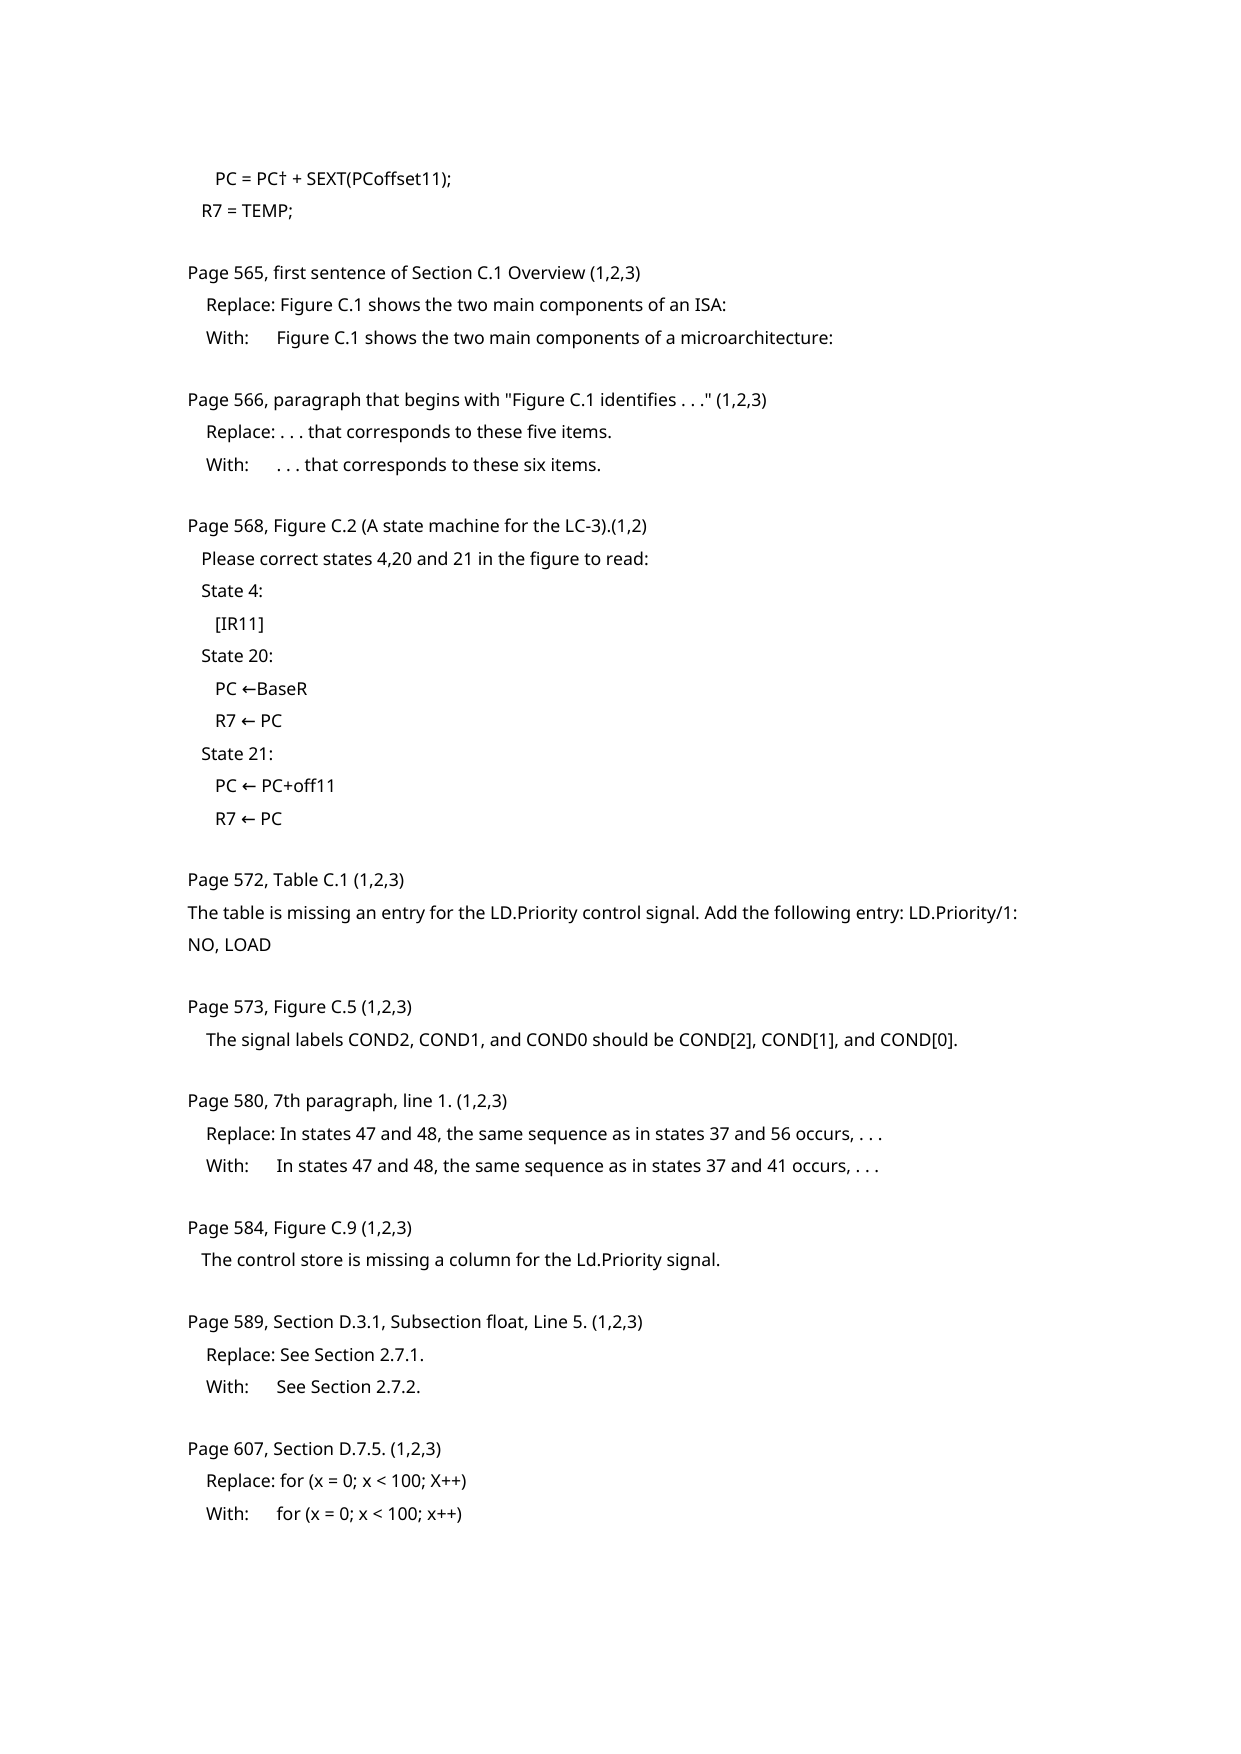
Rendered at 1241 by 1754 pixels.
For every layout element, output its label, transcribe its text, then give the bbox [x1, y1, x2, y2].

text Page 580, 7th paragraph, line 1. (1,2,3) Replace: In states 47 and 48, the same sequence as in states 37 and 56 occurs, . . . With: In states 47 and 48, the same sequence as in states 37 and 41 occurs, . . . [187, 1084, 1053, 1182]
text Page 589, Section D.3.1, Subsection float, Line 5. (1,2,3) Replace: See Section 2.7.1. With: See Section 2.7.2. [187, 1305, 1053, 1403]
text Page 607, Section D.7.5. (1,2,3) Replace: for (x = 0; x < 100; X++) With: for (x = 0; x < 100; x++) [187, 1432, 1053, 1529]
text Page 565, first sentence of Section C.1 Overview (1,2,3) Replace: Figure C.1 shows the two main components of an ISA: With: Figure C.1 shows the two main components of a microarchitecture: [187, 256, 1053, 354]
text Page 573, Figure C.5 (1,2,3) The signal labels COND2, COND1, and COND0 should be COND[2], COND[1], and COND[0]. [187, 990, 1053, 1055]
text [187, 162, 1053, 227]
text Page 566, paragraph that begins with "Figure C.1 identifies . . ." (1,2,3) Replace: . . . that corresponds to these five items. With: . . . that corresponds to these six items. [187, 383, 1053, 480]
text Page 568, Figure C.2 (A state machine for the LC-3).(1,2) Please correct states 4,20 and 21 in the figure to read: State 4: [IR11] State 20: PC ←BaseR R7 ← PC State 21: PC ← PC+off11 R7 ← PC [187, 509, 1053, 834]
text Page 572, Table C.1 (1,2,3) The table is missing an entry for the LD.Priority control signal. Add the following entry: LD.Priority/1: NO, LOAD [187, 864, 1053, 961]
text Page 584, Figure C.9 (1,2,3) The control store is missing a column for the Ld.Priority signal. [187, 1211, 1053, 1276]
